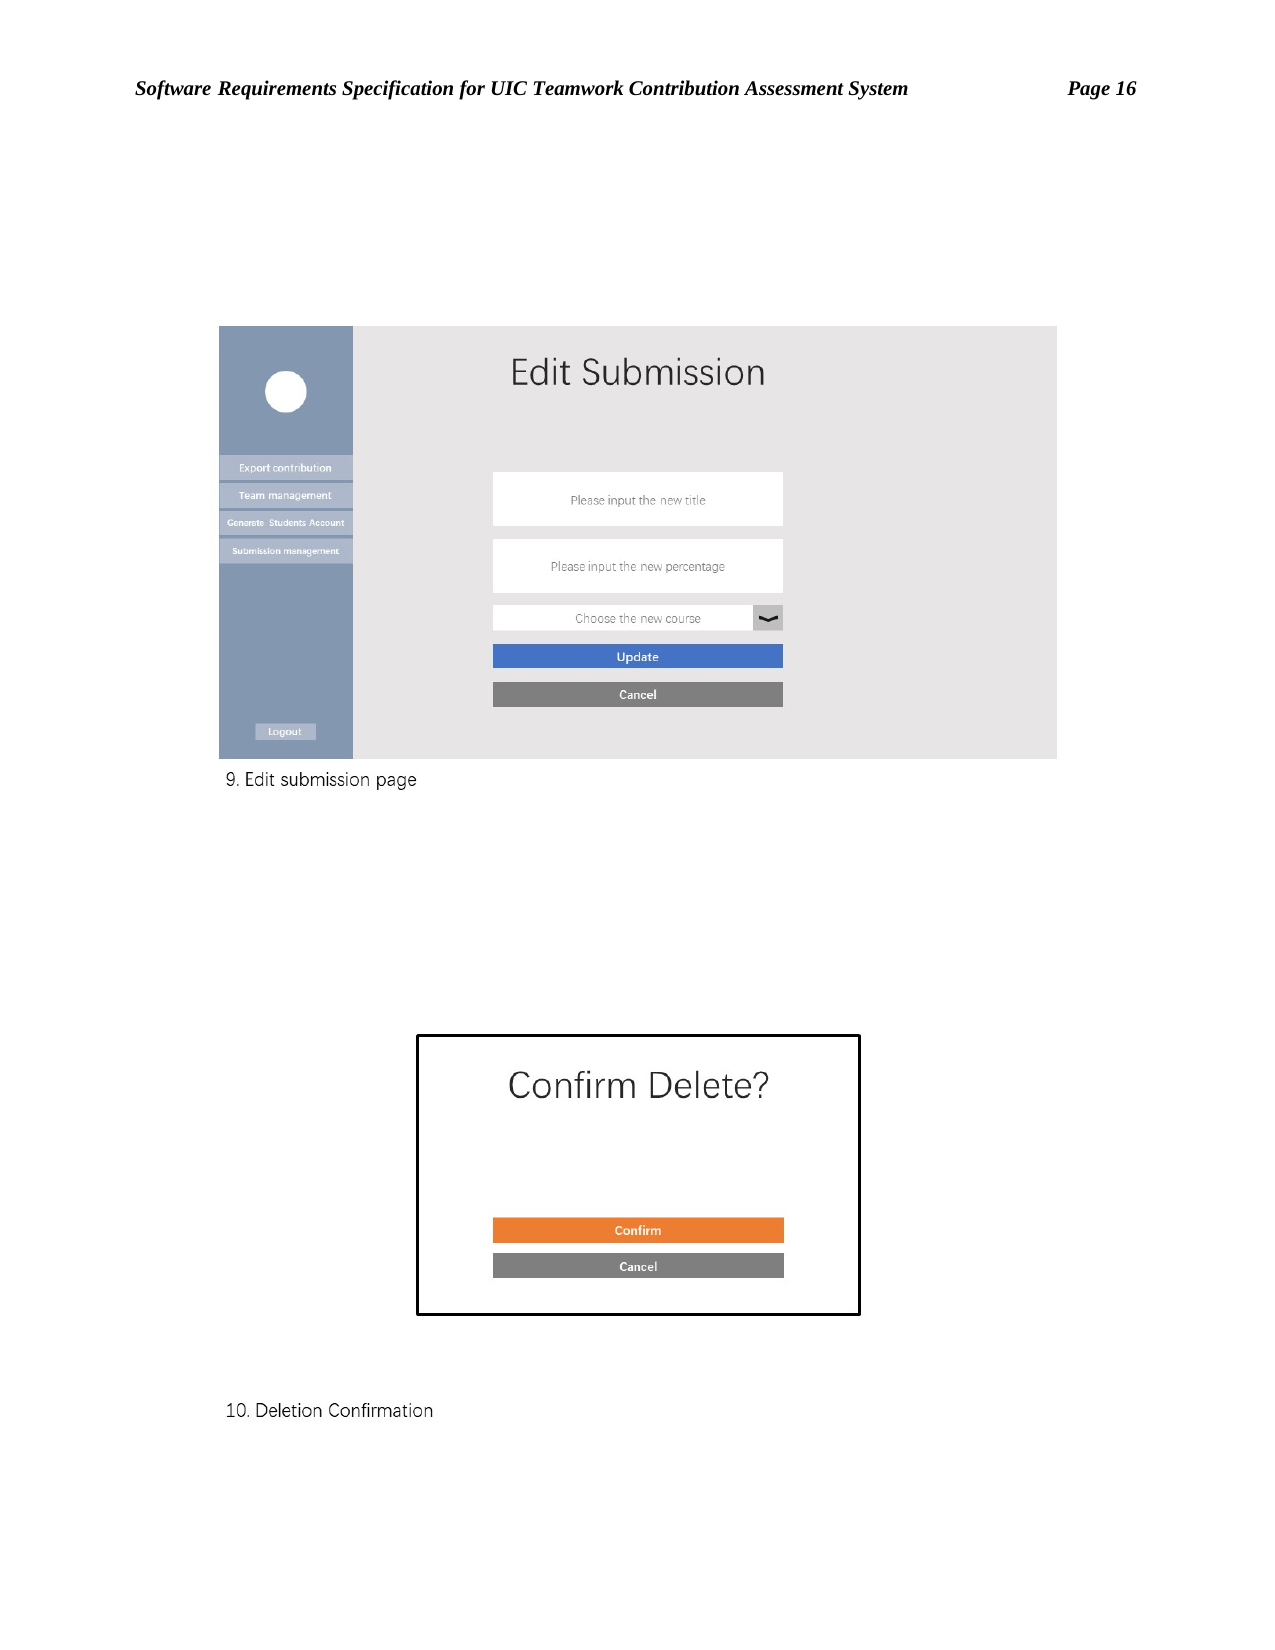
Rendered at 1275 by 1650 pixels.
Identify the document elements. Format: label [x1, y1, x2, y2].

picture [135, 250, 1140, 816]
picture [135, 881, 1140, 1447]
